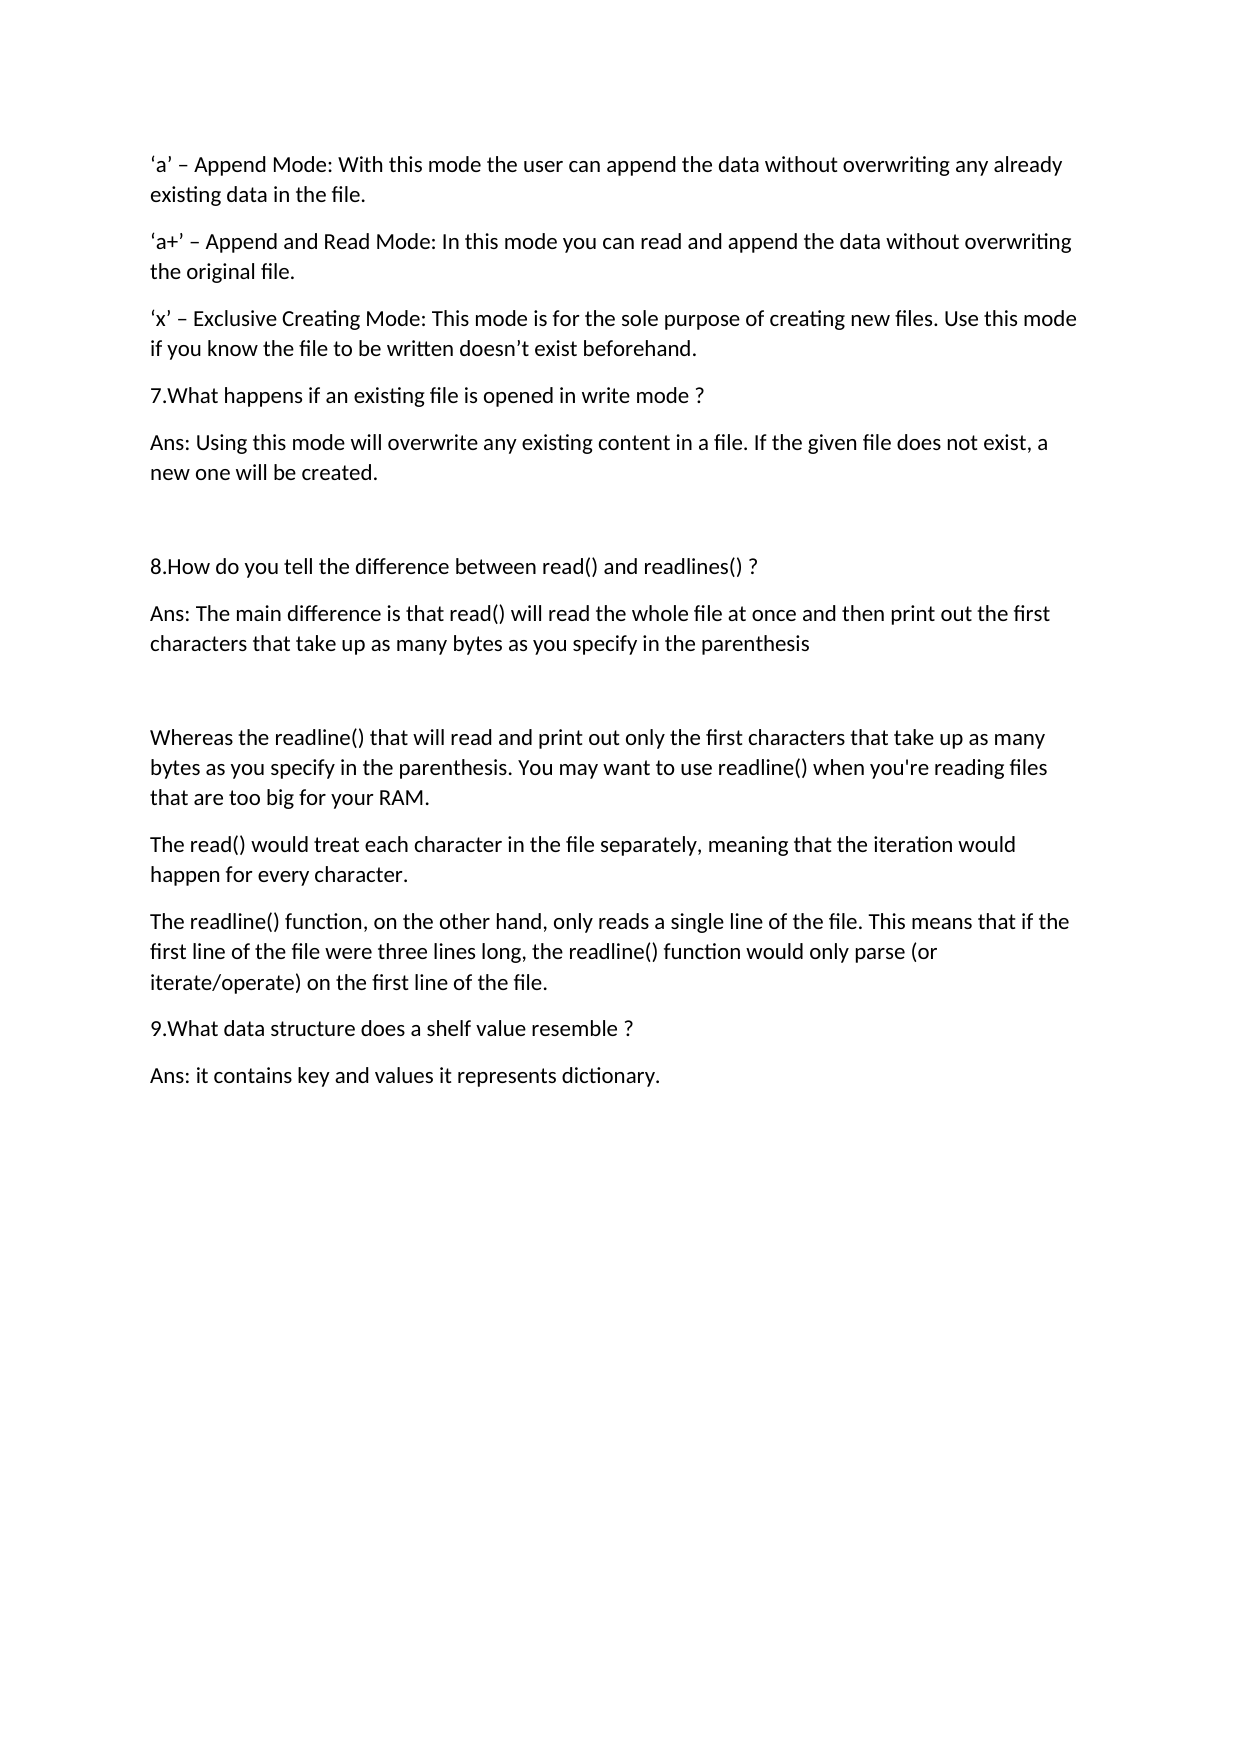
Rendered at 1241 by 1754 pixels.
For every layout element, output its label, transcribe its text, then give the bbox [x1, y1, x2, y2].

text The readline() function, on the other hand, only reads a single line of the file. This means that if the first line of the file were three lines long, the readline() function would only parse (or iterate/operate) on the first line of the file. [150, 907, 1090, 996]
text Whereas the readline() that will read and print out only the first characters that take up as many bytes as you specify in the parenthesis. You may want to use readline() when you're reading files that are too big for your RAM. [150, 723, 1090, 811]
text Ans: The main difference is that read() will read the whole file at once and then print out the first characters that take up as many bytes as you specify in the parenthesis [150, 599, 1090, 657]
text ‘a+’ – Append and Read Mode: In this mode you can read and append the data without overwriting the original file. [150, 227, 1090, 285]
text Ans: it contains key and values it represents dictionary. [150, 1061, 1090, 1089]
text ‘a’ – Append Mode: With this mode the user can append the data without overwriting any already existing data in the file. [150, 150, 1090, 208]
text The read() would treat each character in the file separately, meaning that the iteration would happen for every character. [150, 830, 1090, 888]
text 7.What happens if an existing file is opened in write mode ? [150, 381, 1090, 409]
text 9.What data structure does a shelf value resemble ? [150, 1014, 1090, 1043]
text 8.How do you tell the difference between read() and readlines() ? [150, 552, 1090, 580]
text ‘x’ – Exclusive Creating Mode: This mode is for the sole purpose of creating new files. Use this mode if you know the file to be written doesn’t exist beforehand. [150, 304, 1090, 362]
text Ans: Using this mode will overwrite any existing content in a file. If the given file does not exist, a new one will be created. [150, 428, 1090, 486]
